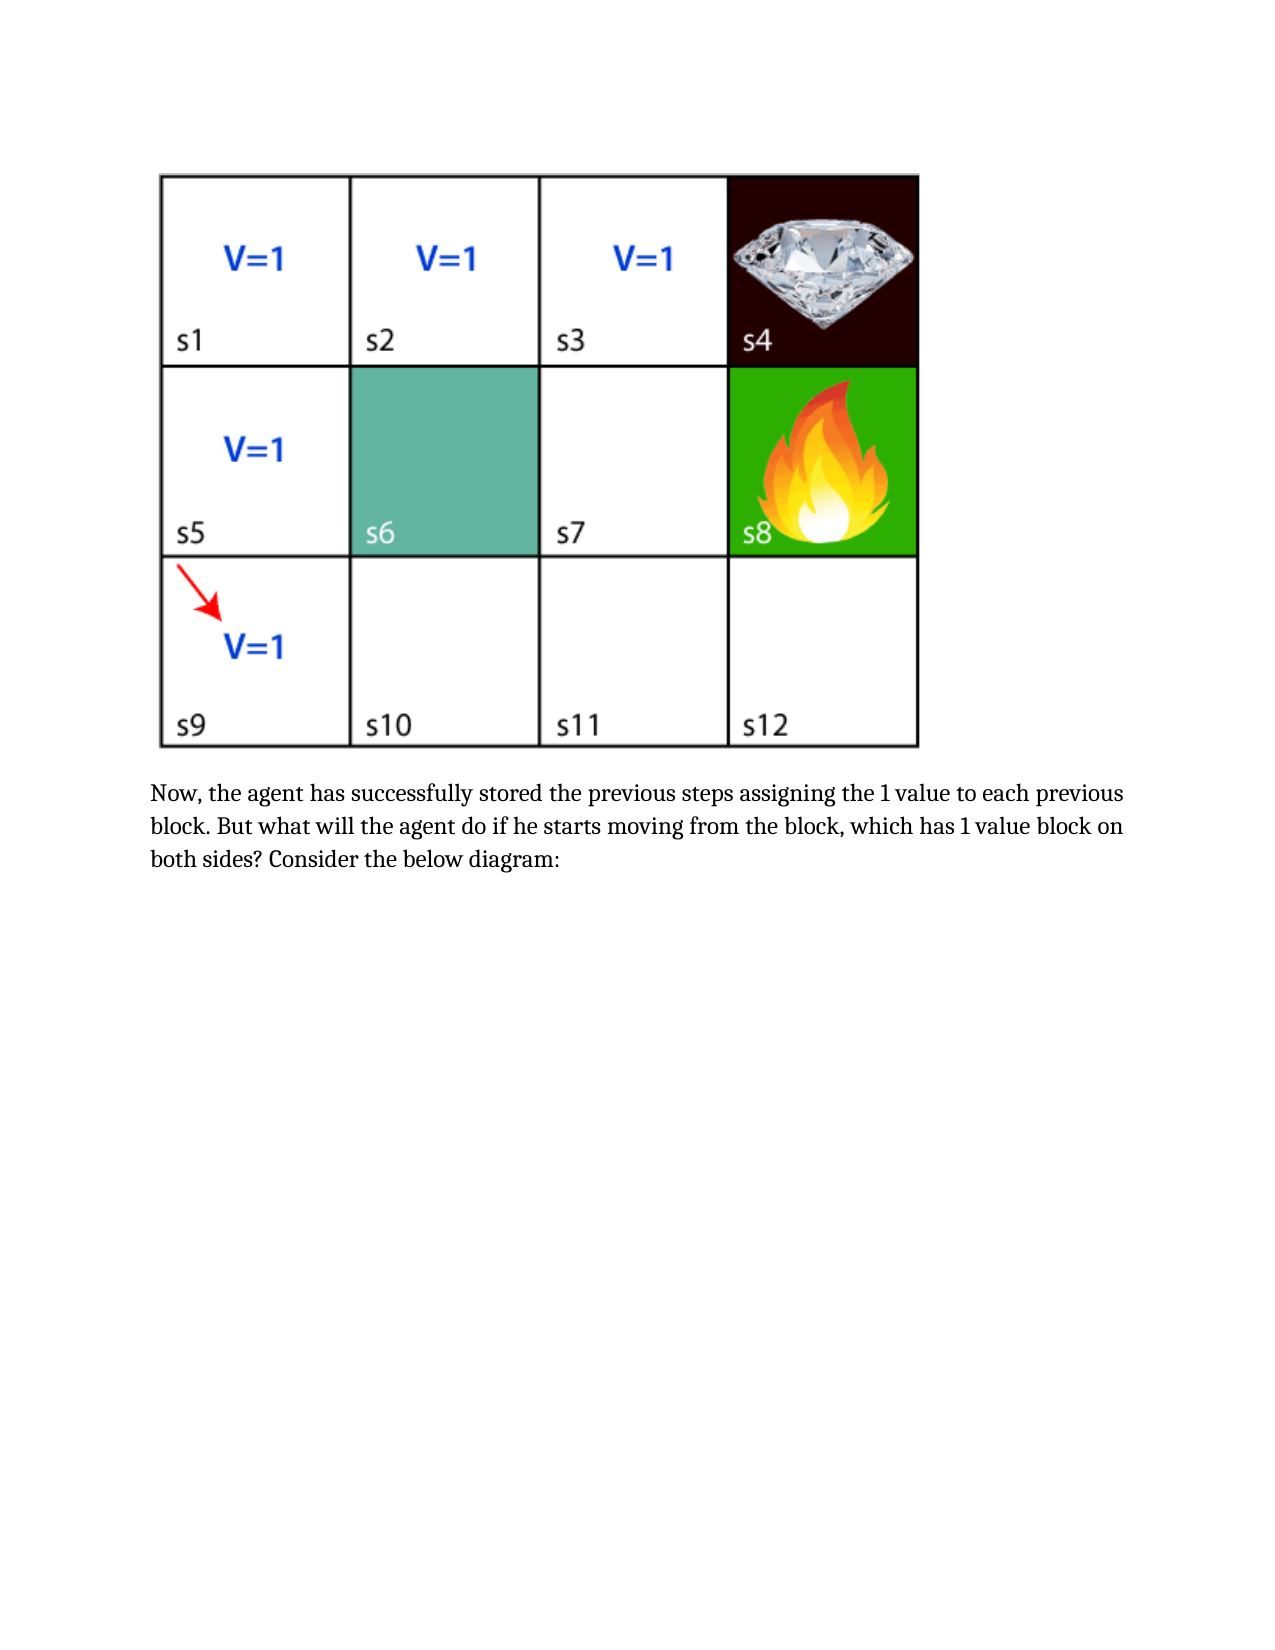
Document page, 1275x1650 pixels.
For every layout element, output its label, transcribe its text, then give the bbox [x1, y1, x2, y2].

picture [150, 150, 932, 775]
text Now, the agent has successfully stored the previous steps assigning the 1 value to each previous block. But what will the agent do if he starts moving from the block, which has 1 value block on both sides? Consider the below diagram: [150, 779, 1125, 874]
